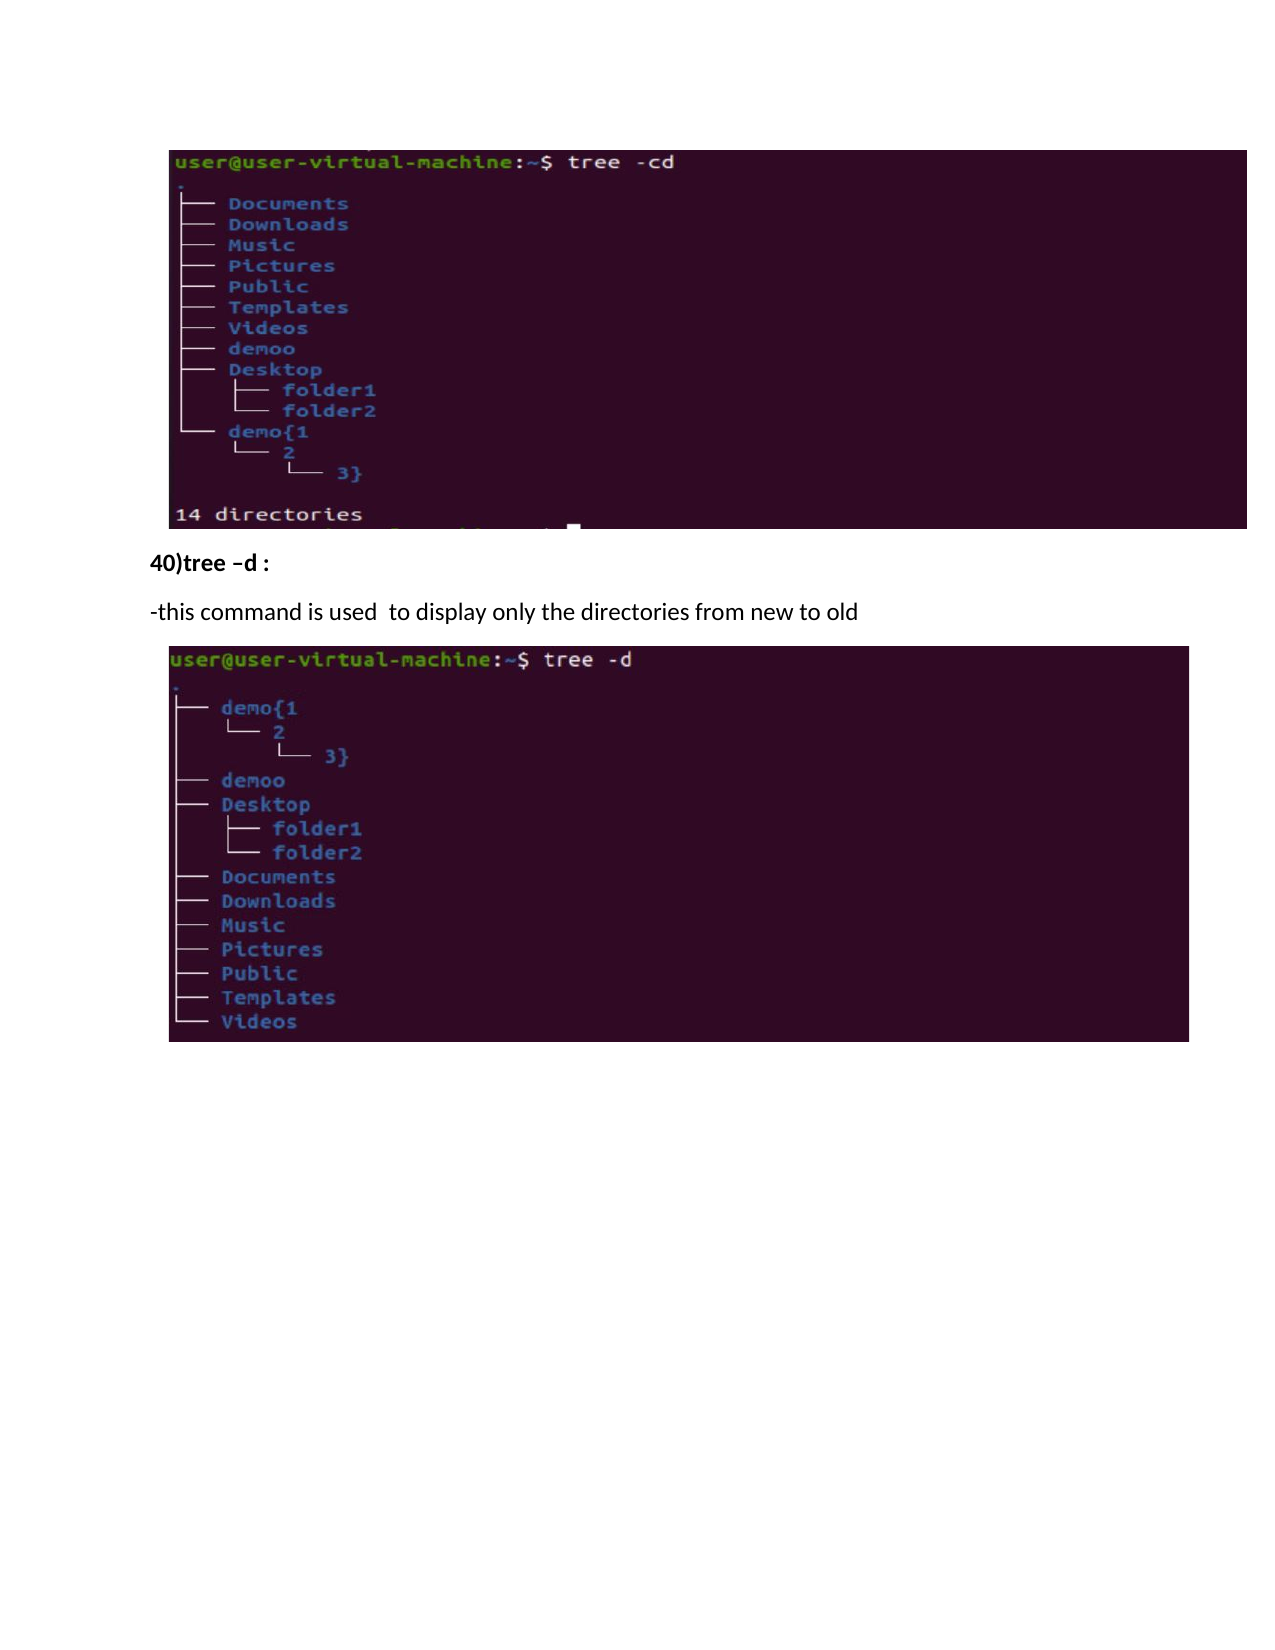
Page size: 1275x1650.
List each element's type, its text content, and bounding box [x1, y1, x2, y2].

text 40)tree –d : [150, 547, 1125, 577]
text -this command is used to display only the directories from new to old [150, 597, 1125, 627]
